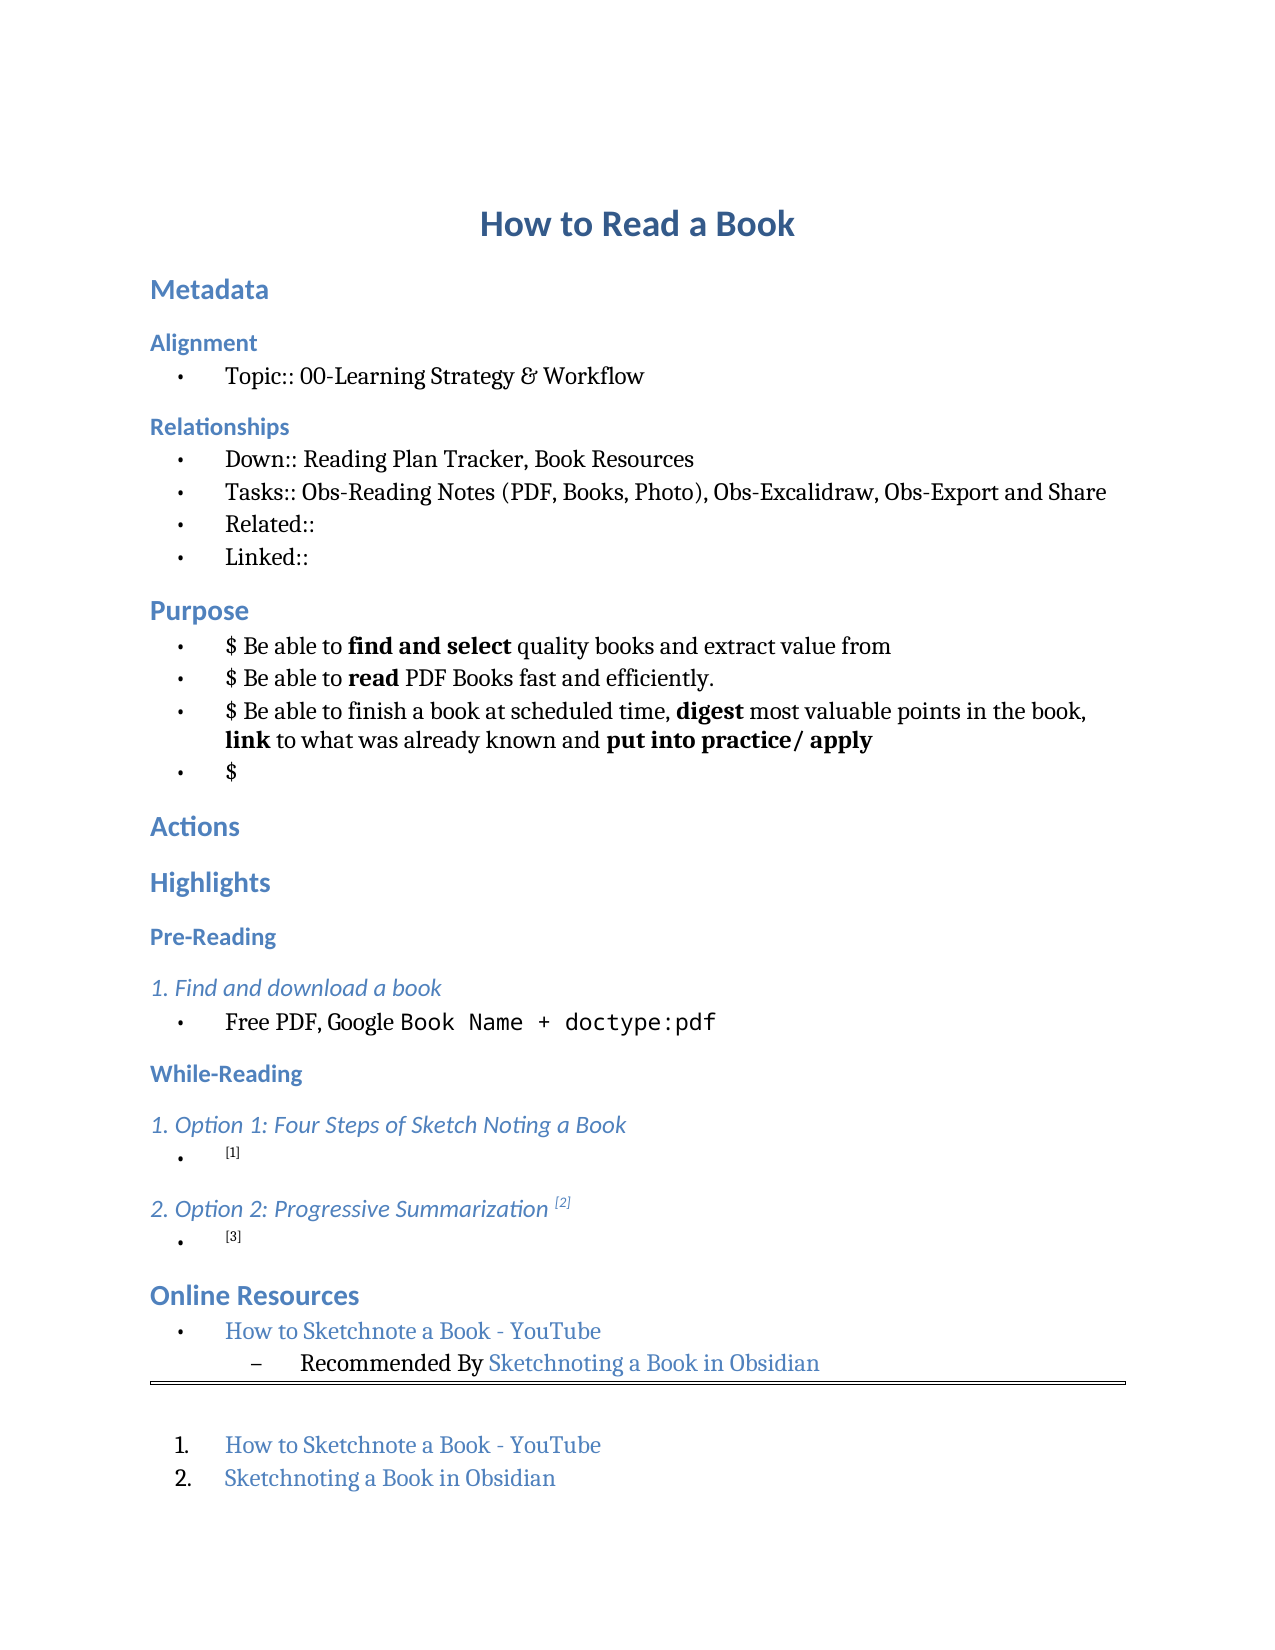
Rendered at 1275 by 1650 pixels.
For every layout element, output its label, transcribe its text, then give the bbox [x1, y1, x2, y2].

list $ Be able to find and select quality books and extract value from [175, 632, 1125, 661]
list Tasks:: Obs-Reading Notes (PDF, Books, Photo), Obs-Excalidraw, Obs-Export and Share [175, 478, 1125, 507]
list $ [175, 758, 1125, 787]
list $ Be able to read PDF Books fast and efficiently. [175, 664, 1125, 693]
subtitle Online Resources [150, 1277, 1125, 1313]
subtitle Alignment [150, 327, 1125, 358]
subtitle Purpose [150, 592, 1125, 628]
list How to Sketchnote a Book - YouTube [175, 1317, 1125, 1346]
list Down:: Reading Plan Tracker, Book Resources [175, 445, 1125, 474]
list Topic:: 00-Learning Strategy & Workflow [175, 362, 1125, 390]
subtitle 1. Find and download a book [150, 972, 1125, 1002]
list Linked:: [175, 543, 1125, 572]
list $ Be able to finish a book at scheduled time, digest most valuable points in the book, link to what was already known and put into practice/ apply [175, 697, 1125, 754]
subtitle Actions [150, 808, 1125, 843]
subtitle 2. Option 2: Progressive Summarization [2] [150, 1193, 1125, 1224]
subtitle 1. Option 1: Four Steps of Sketch Noting a Book [150, 1110, 1125, 1140]
subtitle While-Reading [150, 1058, 1125, 1089]
subtitle Pre-Reading [150, 921, 1125, 951]
list Sketchnoting a Book in Obsidian [175, 1464, 1125, 1493]
list Recommended By Sketchnoting a Book in Obsidian [250, 1349, 1125, 1378]
list [3] [175, 1228, 1125, 1257]
list [1] [175, 1144, 1125, 1173]
subtitle Highlights [150, 864, 1125, 900]
list Related:: [175, 510, 1125, 539]
title How to Read a Book [150, 200, 1125, 246]
subtitle Relationships [150, 411, 1125, 442]
list Free PDF, Google Book Name + doctype:pdf [175, 1006, 1125, 1037]
subtitle Metadata [150, 271, 1125, 306]
list How to Sketchnote a Book - YouTube [175, 1431, 1125, 1460]
